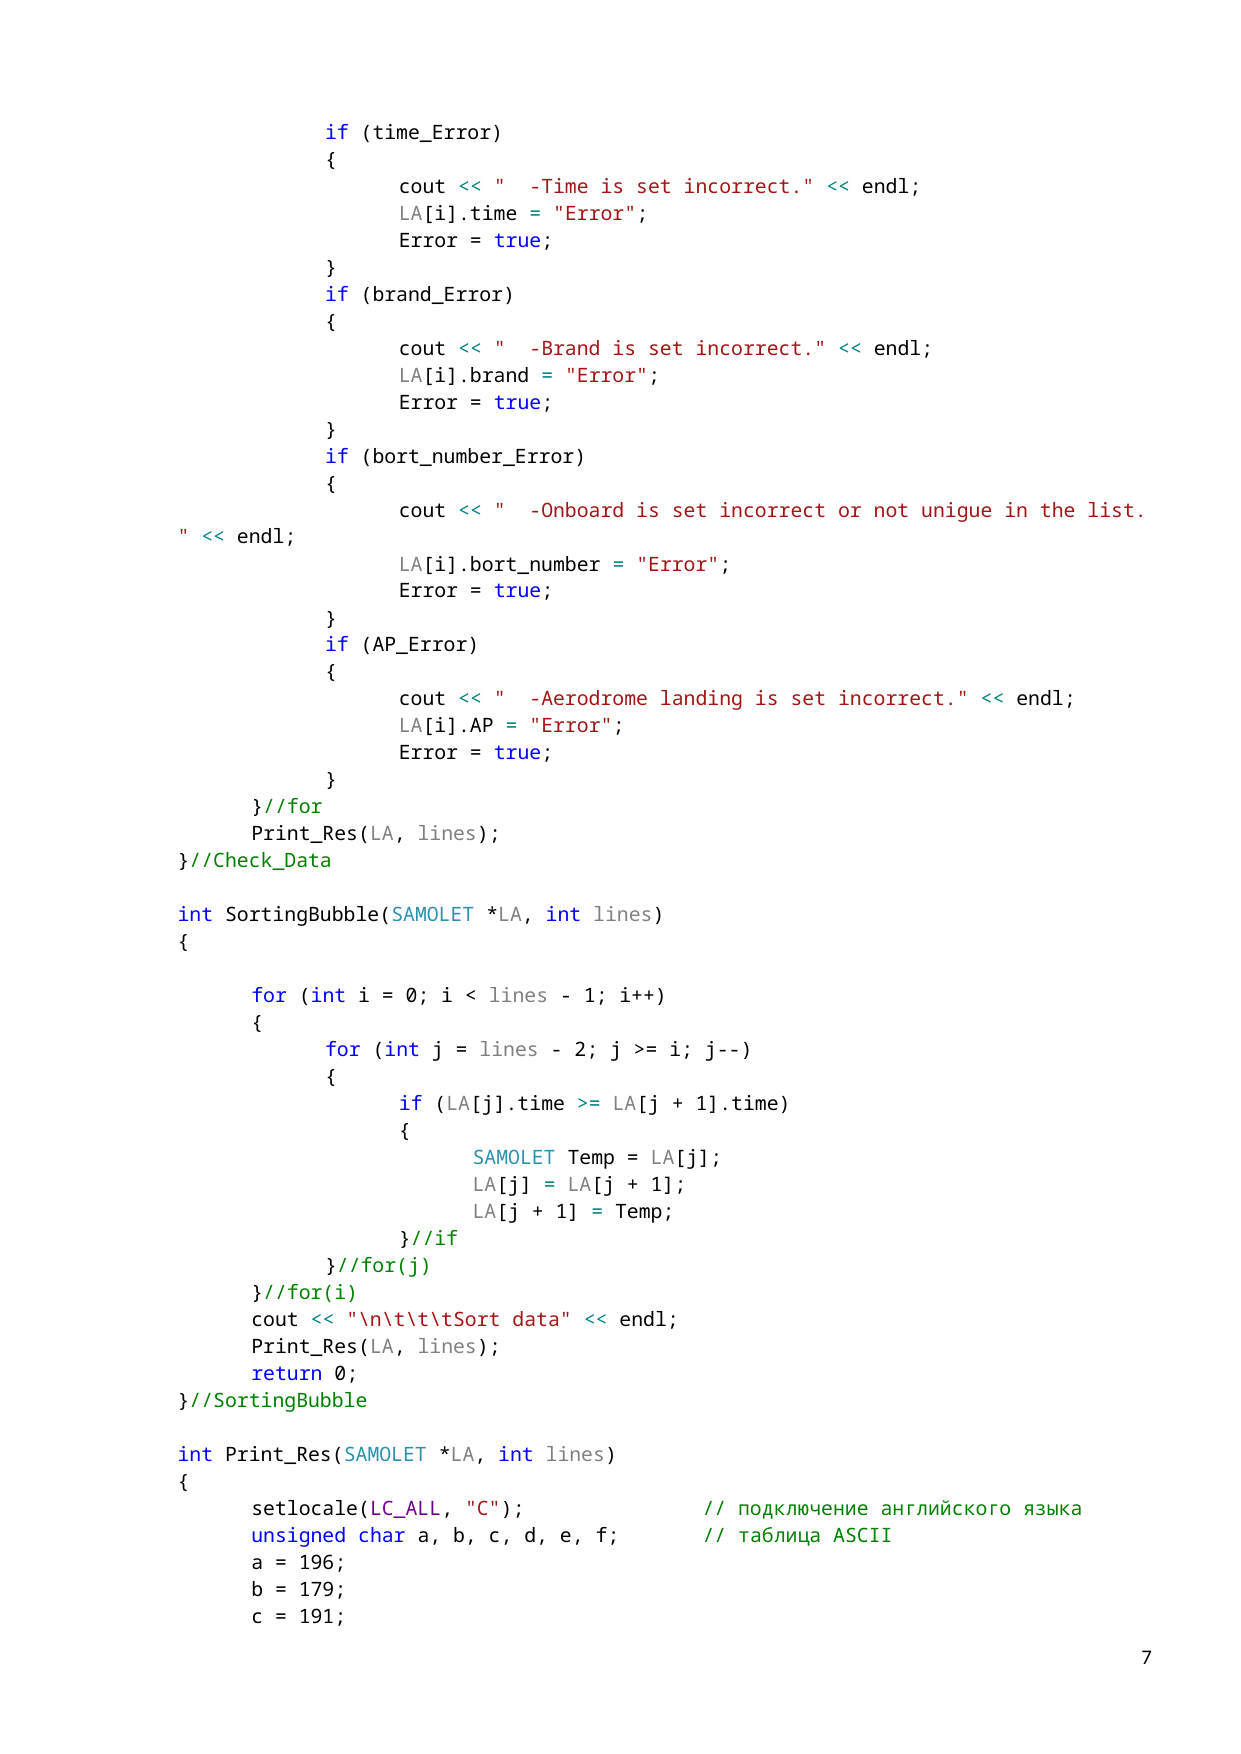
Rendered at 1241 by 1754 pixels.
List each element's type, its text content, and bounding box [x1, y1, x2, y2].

text unsigned char a, b, c, d, e, f; // таблица ASCII [177, 1521, 1152, 1548]
text }//if [177, 1224, 1152, 1251]
text SAMOLET Temp = LA[j]; [177, 1143, 1152, 1170]
text if (brand_Error) [177, 280, 1152, 307]
text LA[i].bort_number = "Error"; [177, 550, 1152, 577]
text } [177, 604, 1152, 631]
text int SortingBubble(SAMOLET *LA, int lines) [177, 901, 1152, 927]
text for (int j = lines - 2; j >= i; j--) [177, 1035, 1152, 1062]
text { [177, 307, 1152, 334]
text if (time_Error) [177, 118, 1152, 145]
text cout << "\n\t\t\tSort data" << endl; [177, 1305, 1152, 1332]
text { [177, 1062, 1152, 1089]
text LA[j] = LA[j + 1]; [177, 1170, 1152, 1197]
text LA[i].brand = "Error"; [177, 361, 1152, 388]
text if (AP_Error) [177, 631, 1152, 658]
text c = 191; [177, 1602, 1152, 1629]
text Error = true; [177, 226, 1152, 253]
text if (LA[j].time >= LA[j + 1].time) [177, 1089, 1152, 1116]
text { [177, 145, 1152, 172]
text a = 196; [177, 1548, 1152, 1575]
text LA[j + 1] = Temp; [177, 1197, 1152, 1224]
text { [177, 1008, 1152, 1035]
text setlocale(LC_ALL, "C"); // подключение английского языка [177, 1494, 1152, 1521]
text b = 179; [177, 1575, 1152, 1602]
text return 0; [177, 1359, 1152, 1386]
text cout << " -Onboard is set incorrect or not unigue in the list. " << endl; [177, 496, 1152, 550]
text cout << " -Brand is set incorrect." << endl; [177, 334, 1152, 361]
text cout << " -Time is set incorrect." << endl; [177, 172, 1152, 199]
text { [177, 927, 1152, 954]
text { [177, 1116, 1152, 1143]
text int Print_Res(SAMOLET *LA, int lines) [177, 1440, 1152, 1467]
text }//Check_Data [177, 847, 1152, 873]
text cout << " -Aerodrome landing is set incorrect." << endl; [177, 685, 1152, 712]
text }//SortingBubble [177, 1386, 1152, 1413]
text { [177, 658, 1152, 685]
text Error = true; [177, 577, 1152, 604]
text } [177, 766, 1152, 793]
text LA[i].time = "Error"; [177, 199, 1152, 226]
text LA[i].AP = "Error"; [177, 712, 1152, 739]
text }//for [177, 793, 1152, 819]
text Print_Res(LA, lines); [177, 1332, 1152, 1359]
text Error = true; [177, 739, 1152, 766]
text if (bort_number_Error) [177, 442, 1152, 469]
text }//for(j) [177, 1251, 1152, 1278]
text { [177, 469, 1152, 496]
text } [177, 253, 1152, 280]
text Error = true; [177, 388, 1152, 415]
text Print_Res(LA, lines); [177, 819, 1152, 847]
text { [177, 1467, 1152, 1494]
text }//for(i) [177, 1278, 1152, 1305]
text } [177, 415, 1152, 442]
text for (int i = 0; i < lines - 1; i++) [177, 981, 1152, 1008]
